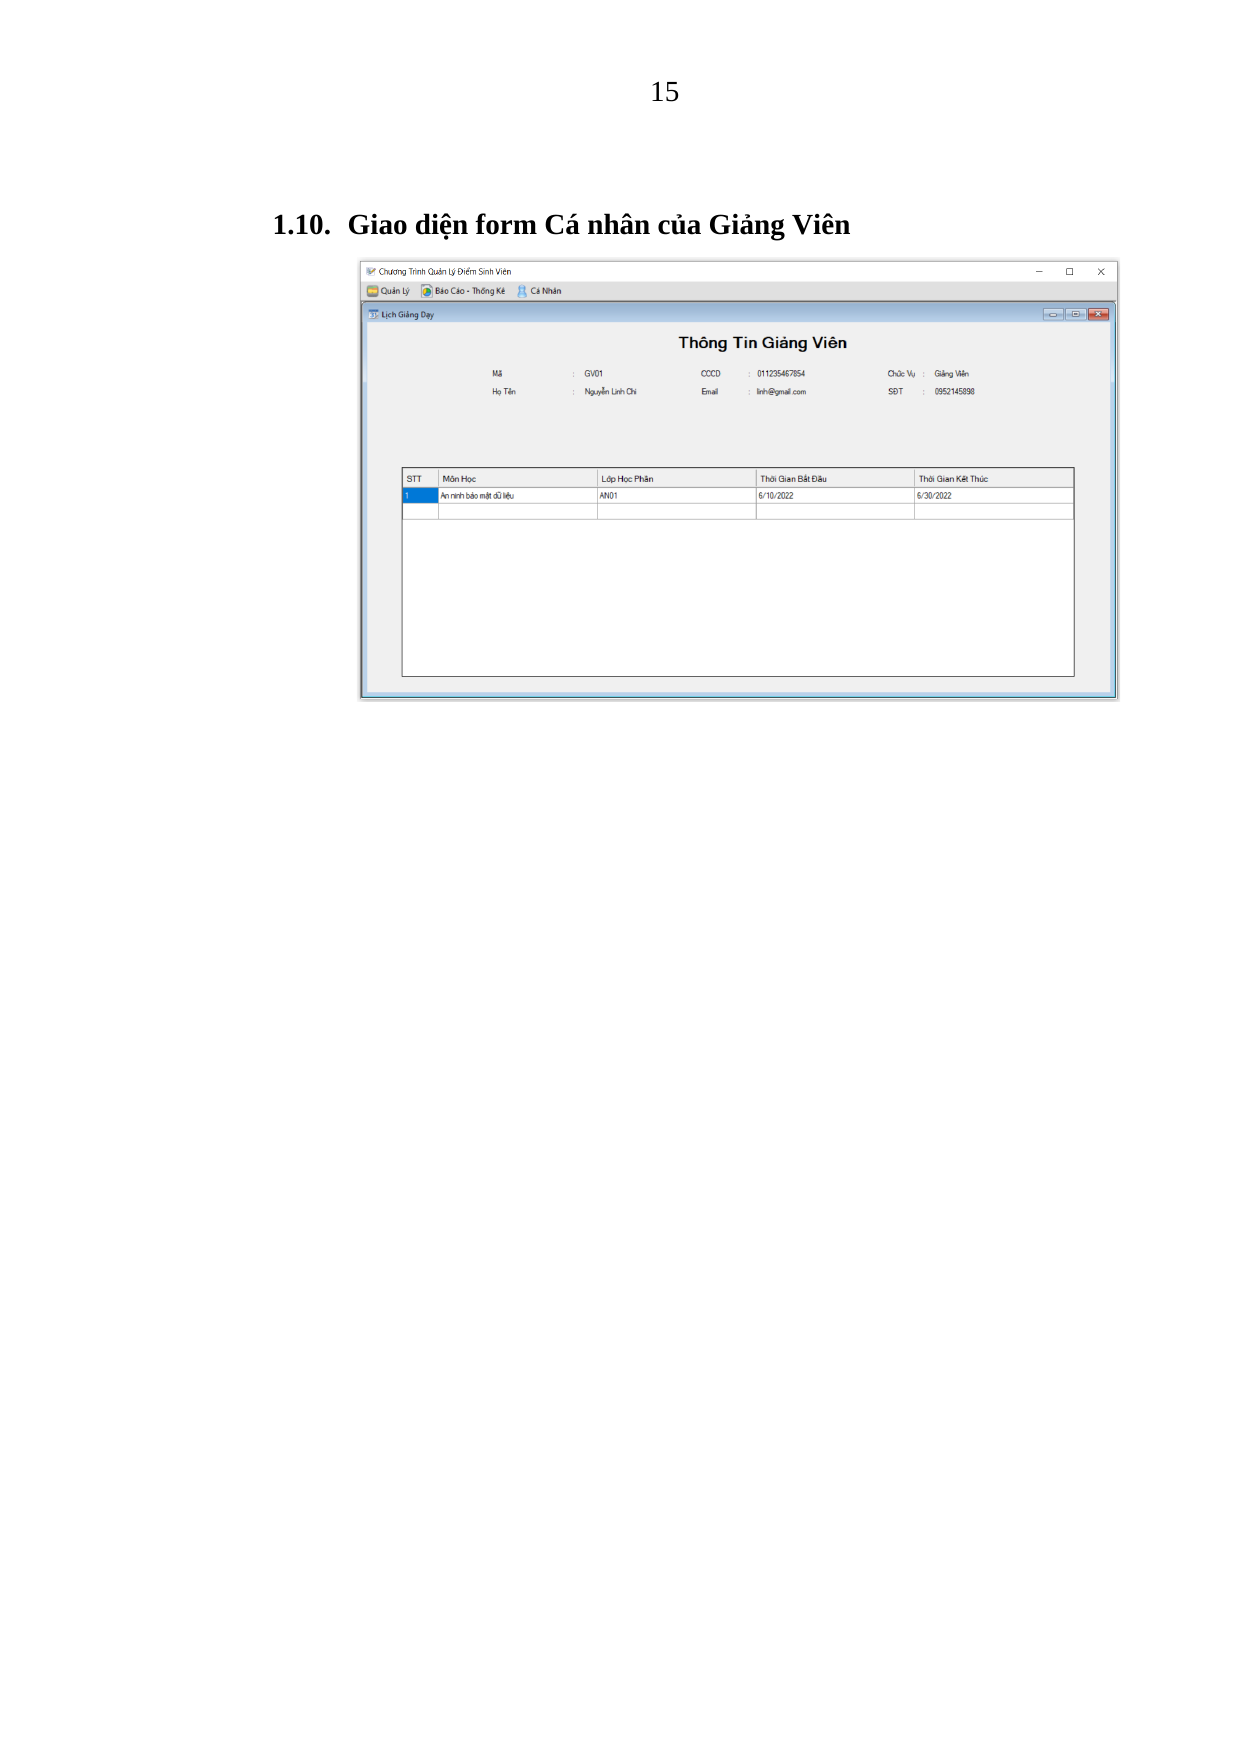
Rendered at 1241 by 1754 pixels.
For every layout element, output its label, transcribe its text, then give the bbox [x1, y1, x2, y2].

list Giao diện form Cá nhân của Giảng Viên [272, 207, 1122, 240]
picture [356, 257, 1121, 702]
